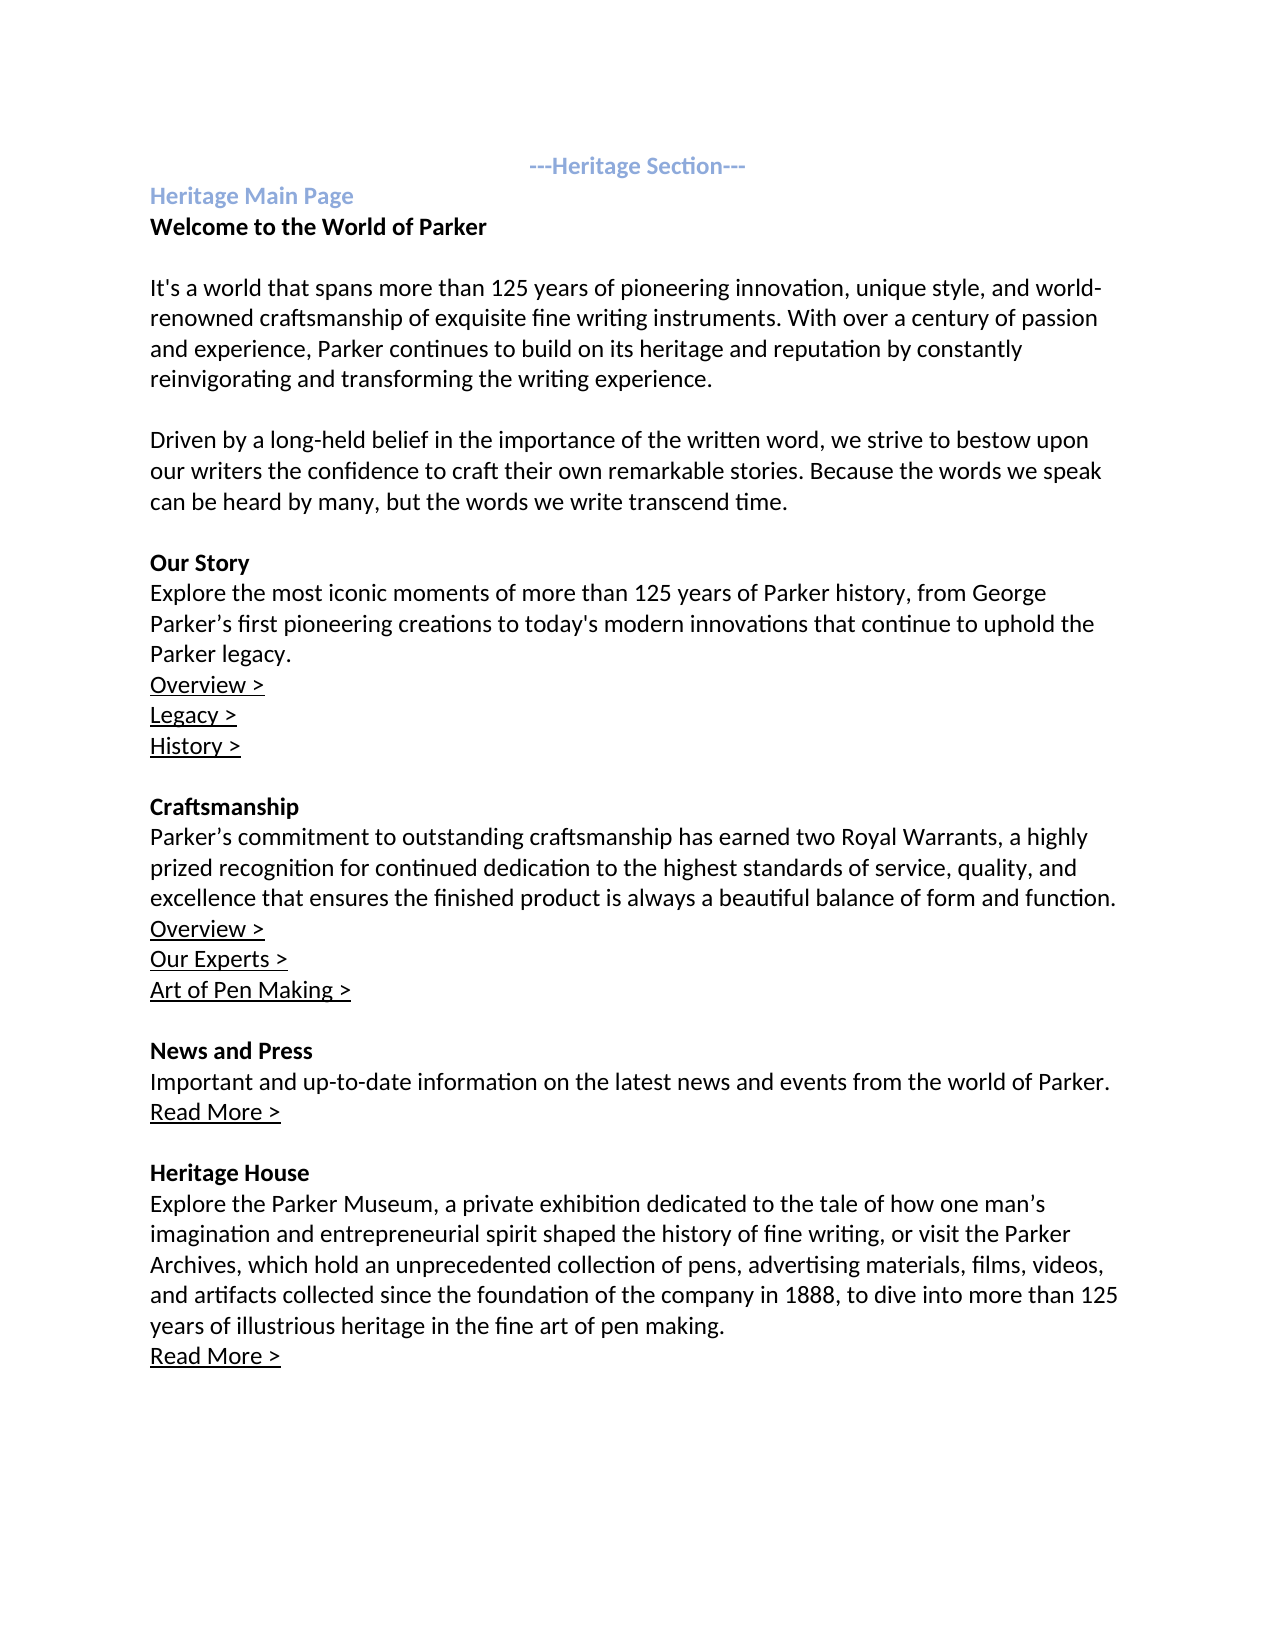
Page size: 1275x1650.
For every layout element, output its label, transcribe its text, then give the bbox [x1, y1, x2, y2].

text Overview > [150, 913, 1125, 943]
text Read More > [150, 1340, 1125, 1371]
text Our Experts > [150, 943, 1125, 974]
text Important and up-to-date information on the latest news and events from the world of Parker. [150, 1066, 1125, 1096]
text Art of Pen Making > [150, 974, 1125, 1004]
text Craftsmanship [150, 791, 1125, 821]
text Explore the most iconic moments of more than 125 years of Parker history, from George Parker’s first pioneering creations to today's modern innovations that continue to uphold the Parker legacy. [150, 577, 1125, 669]
text History > [150, 730, 1125, 760]
text Our Story [150, 547, 1125, 577]
text Welcome to the World of Parker It's a world that spans more than 125 years of pioneering innovation, unique style, and world-renowned craftsmanship of exquisite fine writing instruments. With over a century of passion and experience, Parker continues to build on its heritage and reputation by constantly reinvigorating and transforming the writing experience. Driven by a long-held belief in the importance of the written word, we strive to bestow upon our writers the confidence to craft their own remarkable stories. Because the words we speak can be heard by many, but the words we write transcend time. [150, 211, 1125, 516]
text Heritage House [150, 1157, 1125, 1188]
text Explore the Parker Museum, a private exhibition dedicated to the tale of how one man’s imagination and entrepreneurial spirit shaped the history of fine writing, or visit the Parker Archives, which hold an unprecedented collection of pens, advertising materials, films, videos, and artifacts collected since the foundation of the company in 1888, to dive into more than 125 years of illustrious heritage in the fine art of pen making. [150, 1188, 1125, 1340]
text Overview > [150, 669, 1125, 699]
text Parker’s commitment to outstanding craftsmanship has earned two Royal Warrants, a highly prized recognition for continued dedication to the highest standards of service, quality, and excellence that ensures the finished product is always a beautiful balance of form and function. [150, 821, 1125, 913]
text Heritage Main Page [150, 181, 1125, 211]
text Read More > [150, 1096, 1125, 1127]
text News and Press [150, 1035, 1125, 1066]
text Legacy > [150, 699, 1125, 730]
text ---Heritage Section--- [150, 150, 1125, 181]
